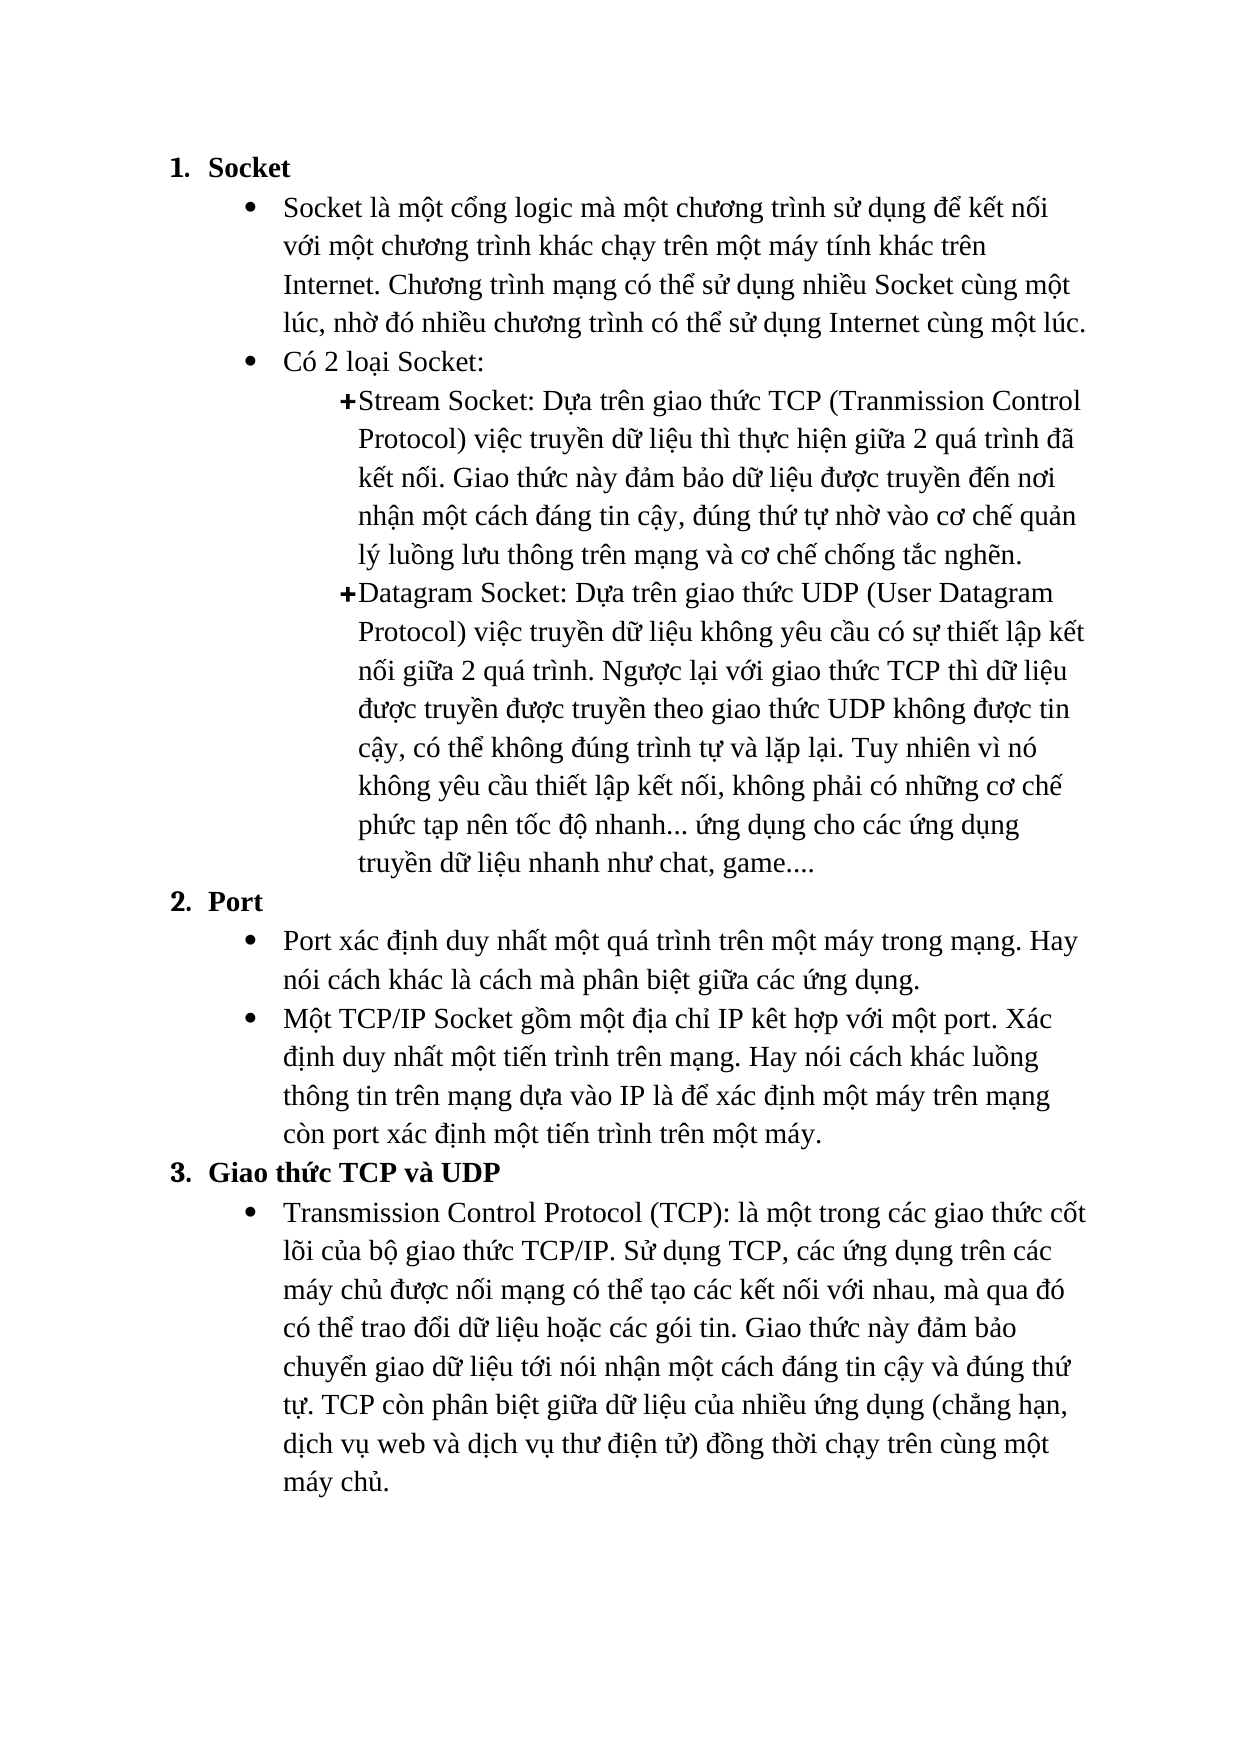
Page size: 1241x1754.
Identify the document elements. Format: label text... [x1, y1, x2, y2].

list Stream Socket: Dựa trên giao thức TCP (Tranmission Control Protocol) việc truyền dữ liệu thì thực hiện giữa 2 quá trình đã kết nối. Giao thức này đảm bảo dữ liệu được truyền đến nơi nhận một cách đáng tin cậy, đúng thứ tự nhờ vào cơ chế quản lý luồng lưu thông trên mạng và cơ chế chống tắc nghẽn. [339, 383, 1090, 570]
list Port xác định duy nhất một quá trình trên một máy trong mạng. Hay nói cách khác là cách mà phân biệt giữa các ứng dụng. [245, 923, 1090, 996]
list Socket là một cổng logic mà một chương trình sử dụng để kết nối với một chương trình khác chạy trên một máy tính khác trên Internet. Chương trình mạng có thể sử dụng nhiều Socket cùng một lúc, nhờ đó nhiều chương trình có thể sử dụng Internet cùng một lúc. [245, 190, 1090, 339]
list Một TCP/IP Socket gồm một địa chỉ IP kêt hợp với một port. Xác định duy nhất một tiến trình trên mạng. Hay nói cách khác luồng thông tin trên mạng dựa vào IP là để xác định một máy trên mạng còn port xác định một tiến trình trên một máy. [245, 1001, 1090, 1150]
list Có 2 loại Socket: [245, 344, 1090, 378]
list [245, 1195, 1090, 1575]
list Port [170, 884, 1090, 918]
list Socket [170, 150, 1090, 184]
list Datagram Socket: Dựa trên giao thức UDP (User Datagram Protocol) việc truyền dữ liệu không yêu cầu có sự thiết lập kết nối giữa 2 quá trình. Ngược lại với giao thức TCP thì dữ liệu được truyền được truyền theo giao thức UDP không được tin cậy, có thể không đúng trình tự và lặp lại. Tuy nhiên vì nó không yêu cầu thiết lập kết nối, không phải có những cơ chế phức tạp nên tốc độ nhanh... ứng dụng cho các ứng dụng truyền dữ liệu nhanh như chat, game.... [339, 575, 1090, 879]
list Giao thức TCP và UDP [170, 1155, 1090, 1189]
